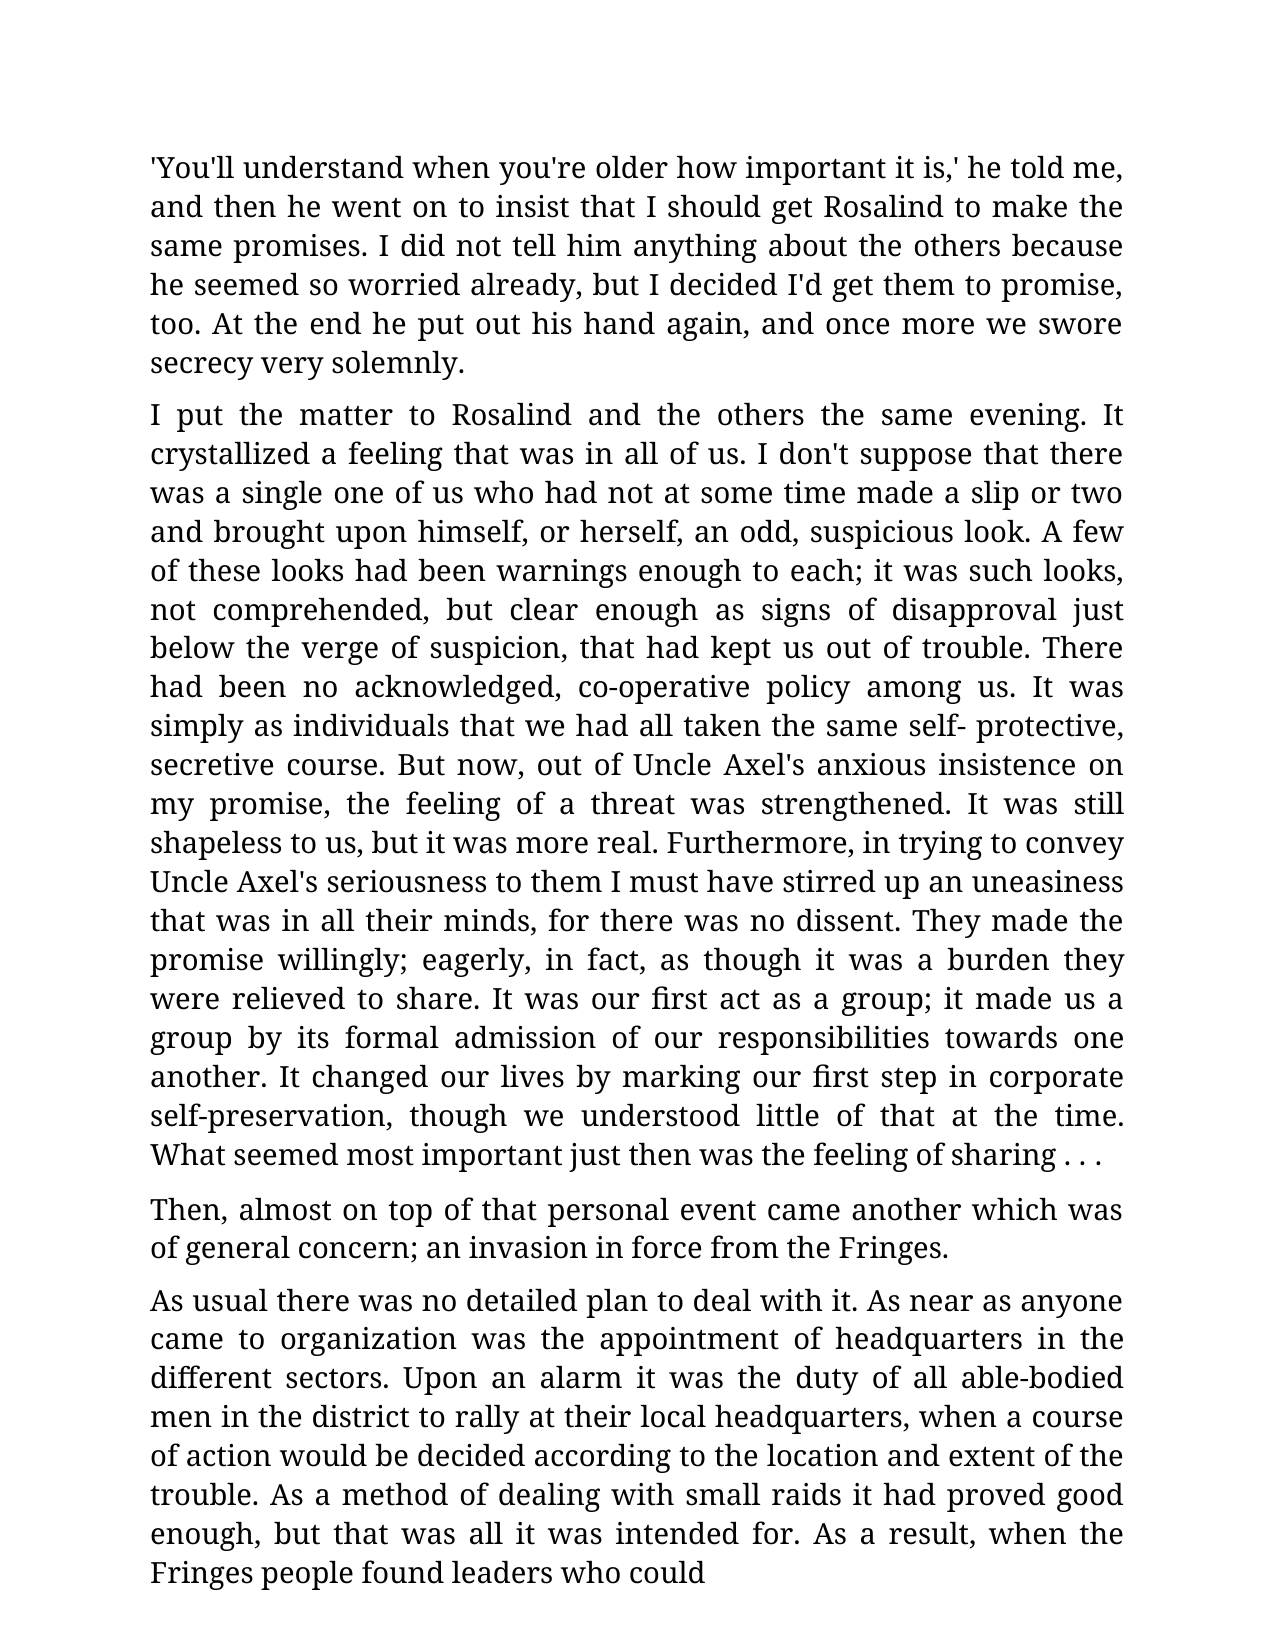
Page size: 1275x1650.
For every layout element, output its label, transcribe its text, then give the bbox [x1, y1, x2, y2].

text 'You'll understand when you're older how important it is,' he told me, and then he went on to insist that I should get Rosalind to make the same promises. I did not tell him anything about the others because he seemed so worried already, but I decided I'd get them to promise, too. At the end he put out his hand again, and once more we swore secrecy very solemnly. [150, 148, 1125, 382]
text As usual there was no detailed plan to deal with it. As near as anyone came to organization was the appointment of headquarters in the different sectors. Upon an alarm it was the duty of all able-bodied men in the district to rally at their local headquarters, when a course of action would be decided according to the location and extent of the trouble. As a method of dealing with small raids it had proved good enough, but that was all it was intended for. As a result, when the Fringes people found leaders who could [150, 1280, 1126, 1592]
text I put the matter to Rosalind and the others the same evening. It crystallized a feeling that was in all of us. I don't suppose that there was a single one of us who had not at some time made a slip or two and brought upon himself, or herself, an odd, suspicious look. A few of these looks had been warnings enough to each; it was such looks, not comprehended, but clear enough as signs of disapproval just below the verge of suspicion, that had kept us out of trouble. There had been no acknowledged, co-operative policy among us. It was simply as individuals that we had all taken the same self- protective, secretive course. But now, out of Uncle Axel's anxious insistence on my promise, the feeling of a threat was strengthened. It was still shapeless to us, but it was more real. Furthermore, in trying to convey Uncle Axel's seriousness to them I must have stirred up an uneasiness that was in all their minds, for there was no dissent. They made the promise willingly; eagerly, in fact, as though it was a burden they were relieved to share. It was our first act as a group; it made us a group by its formal admission of our responsibilities towards one another. It changed our lives by marking our first step in corporate self-preservation, though we understood little of that at the time. What seemed most important just then was the feeling of sharing . . . [150, 395, 1126, 1174]
text Then, almost on top of that personal event came another which was of general concern; an invasion in force from the Fringes. [150, 1189, 1125, 1267]
